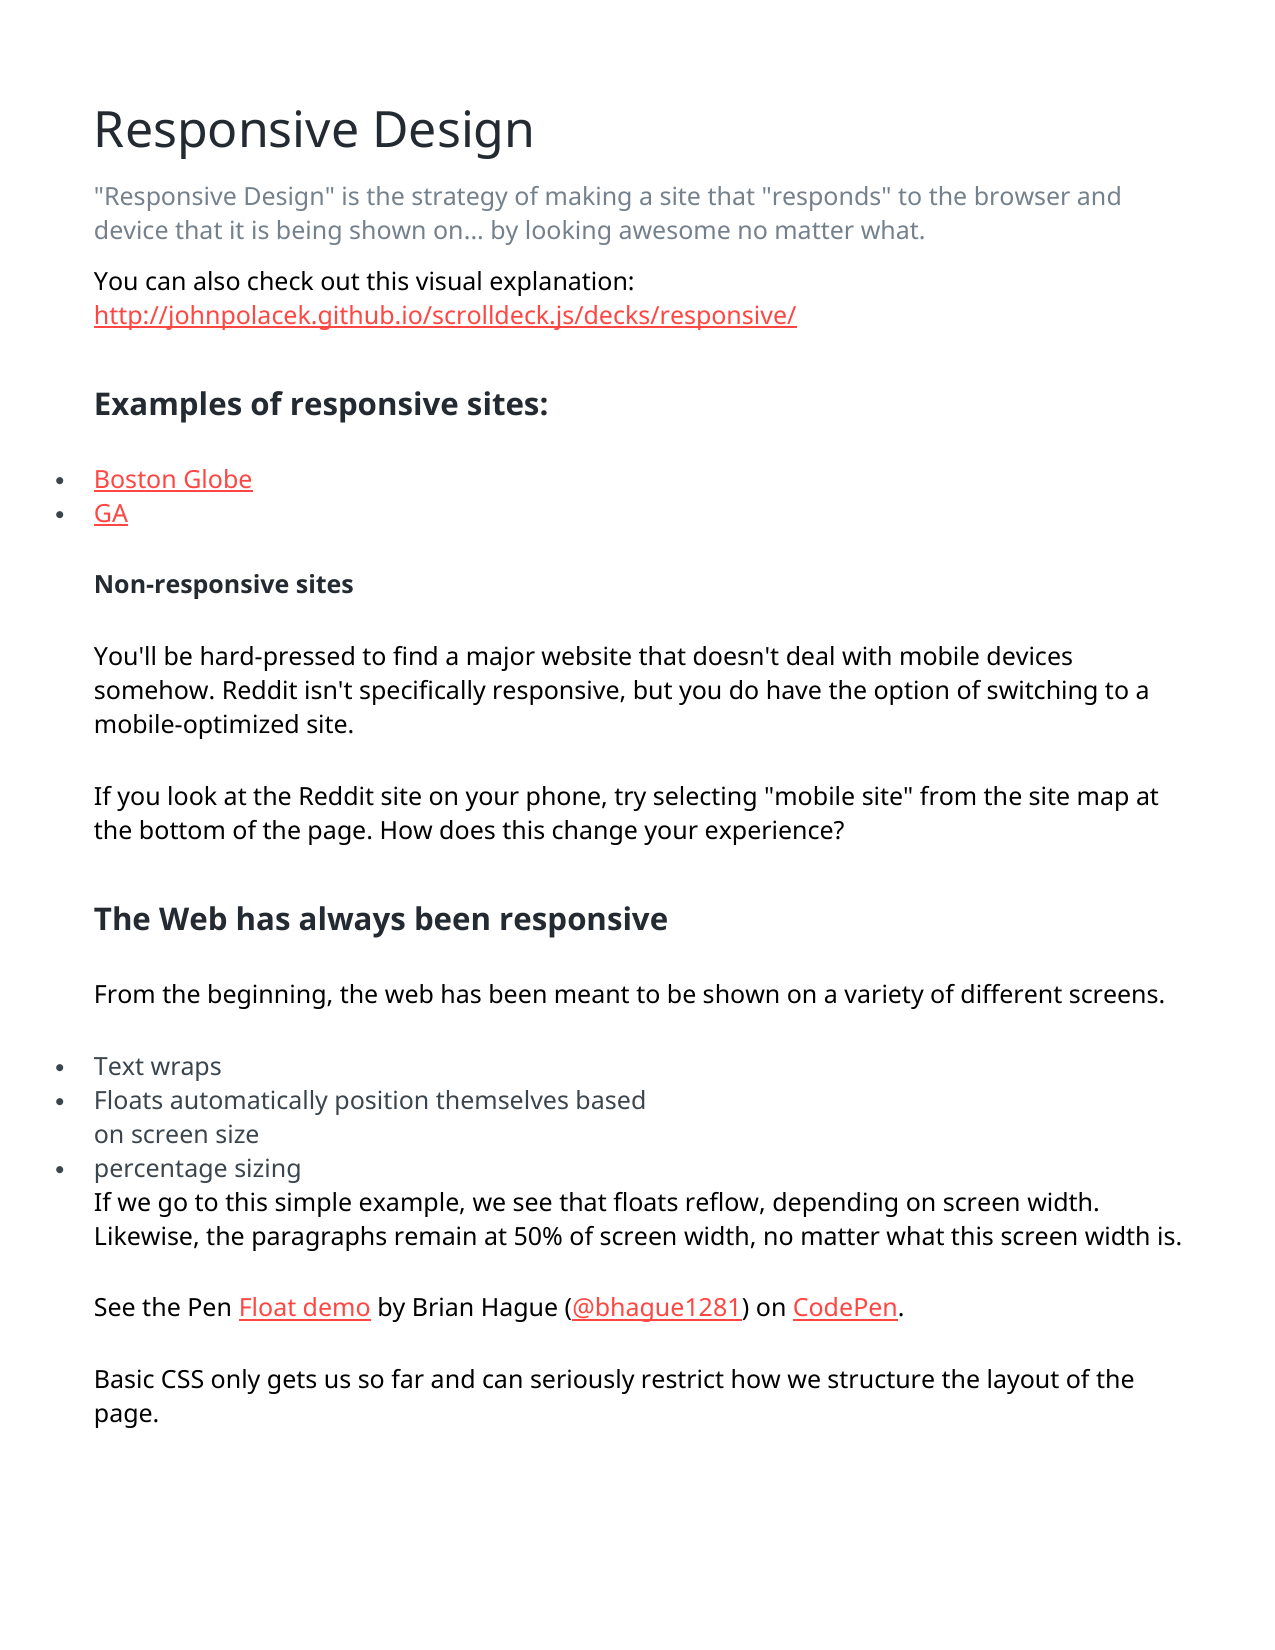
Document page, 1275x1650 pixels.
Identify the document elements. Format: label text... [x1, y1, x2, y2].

text Examples of responsive sites: [94, 381, 1191, 424]
list Floats automatically position themselves based [56, 1082, 1191, 1116]
list percentage sizing [56, 1150, 1191, 1184]
text If we go to this simple example, we see that floats reflow, depending on screen width. Likewise, the paragraphs remain at 50% of screen width, no matter what this screen width is. [94, 1184, 1191, 1253]
text From the beginning, the web has been meant to be shown on a variety of different screens. [94, 977, 1191, 1011]
list Text wraps [56, 1048, 1191, 1082]
text "Responsive Design" is the strategy of making a site that "responds" to the browser and device that it is being shown on... by looking awesome no matter what. [94, 178, 1191, 247]
text You'll be hard-pressed to find a major website that doesn't deal with mobile devices somehow. Reddit isn't specifically responsive, but you do have the option of switching to a mobile-optimized site. [94, 639, 1191, 741]
text You can also check out this visual explanation: http://johnpolacek.github.io/scrolldeck.js/decks/responsive/​ [94, 263, 1191, 331]
text If you look at the Reddit site on your phone, try selecting "mobile site" from the site map at the bottom of the page. How does this change your experience? [94, 778, 1191, 847]
list ​Boston Globe [56, 462, 1191, 496]
list ​GA​ [56, 496, 1191, 530]
text Non-responsive sites [94, 567, 1191, 601]
text See the Pen Float demo by Brian Hague (@bhague1281) on CodePen. [94, 1290, 1191, 1324]
text The Web has always been responsive [94, 897, 1191, 939]
text on screen size [94, 1116, 1191, 1150]
text Basic CSS only gets us so far and can seriously restrict how we structure the layout of the page. [94, 1362, 1191, 1430]
text Responsive Design [94, 94, 1191, 162]
